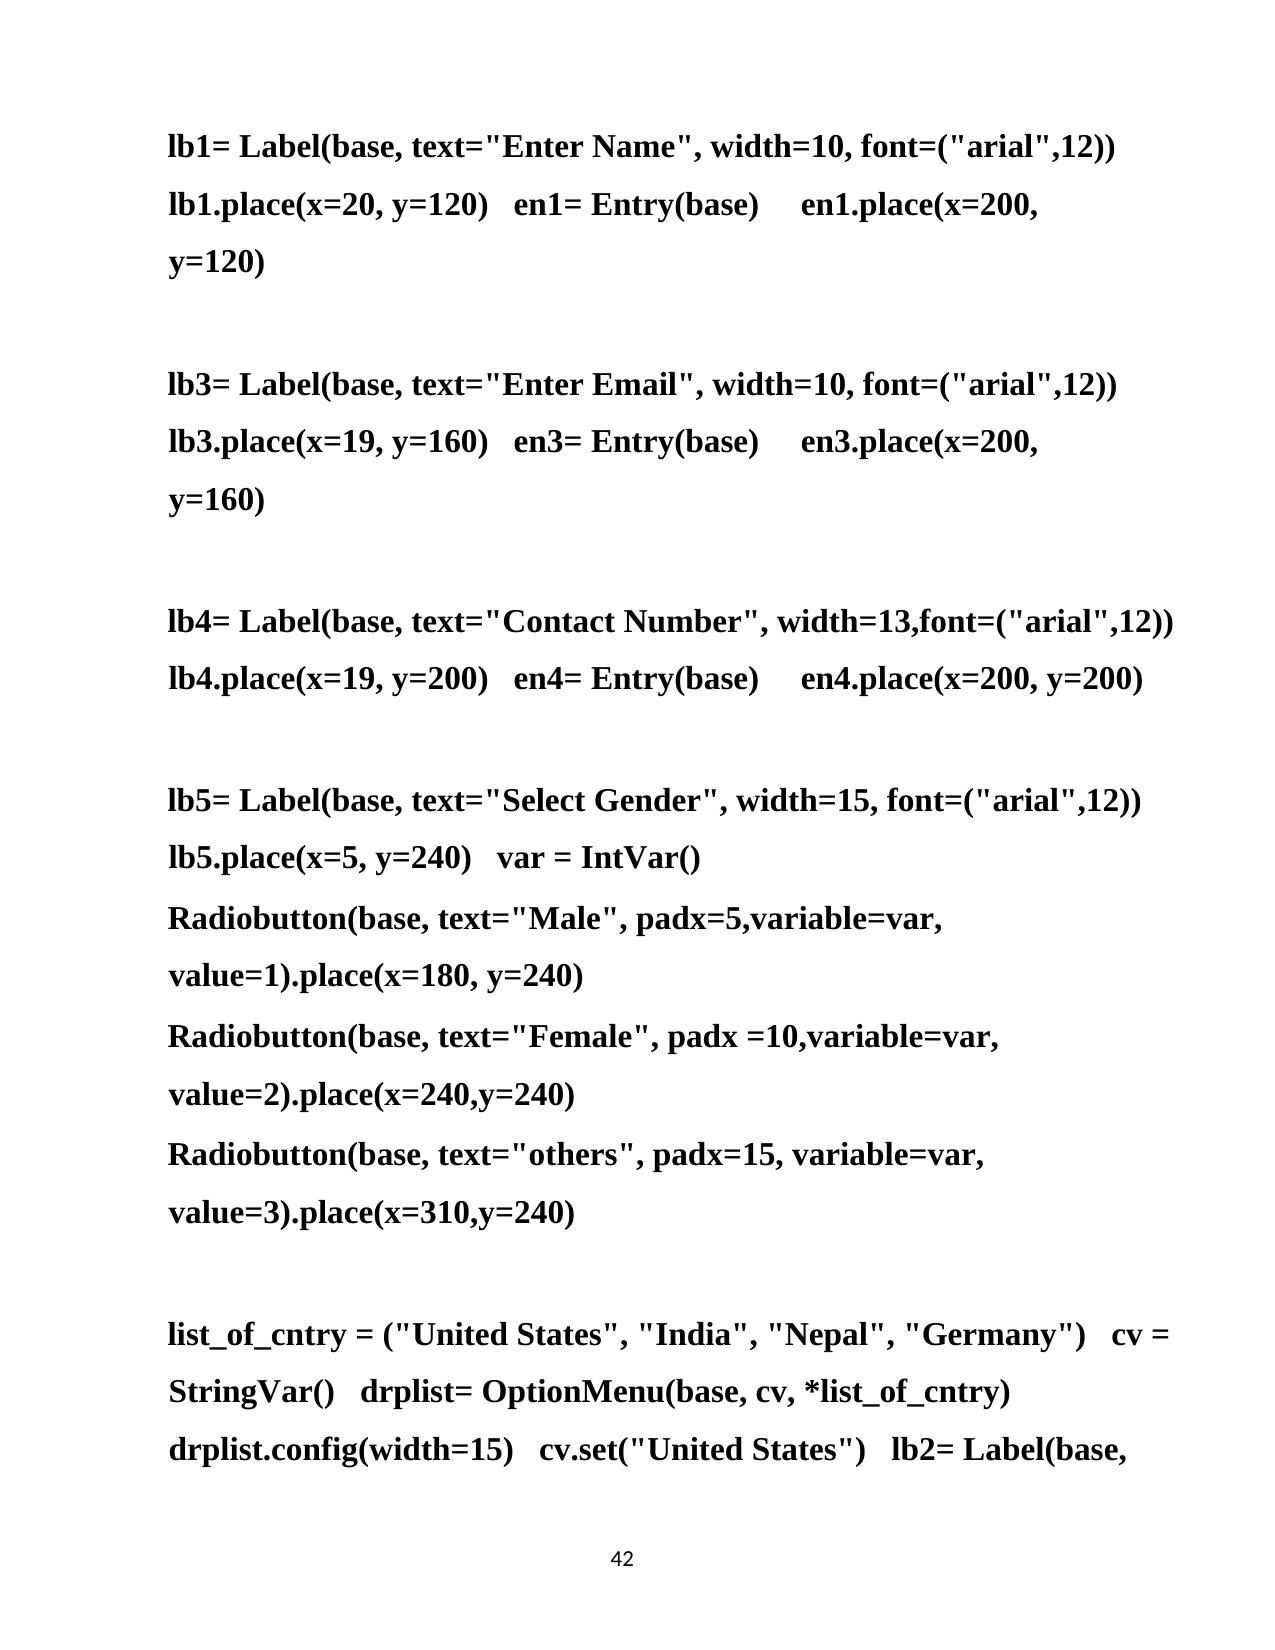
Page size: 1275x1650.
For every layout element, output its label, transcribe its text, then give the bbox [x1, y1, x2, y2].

text lb4= Label(base, text="Contact Number", width=13,font=("arial",12)) lb4.place(x=19, y=200) en4= Entry(base) en4.place(x=200, y=200) [167, 601, 1175, 697]
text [167, 1314, 1171, 1467]
text lb5= Label(base, text="Select Gender", width=15, font=("arial",12)) lb5.place(x=5, y=240) var = IntVar() [167, 780, 1211, 876]
text Radiobutton(base, text="others", padx=15, variable=var, value=3).place(x=310,y=240) [167, 1134, 1211, 1230]
text lb3= Label(base, text="Enter Email", width=10, font=("arial",12)) lb3.place(x=19, y=160) en3= Entry(base) en3.place(x=200, y=160) [167, 364, 1119, 517]
text Radiobutton(base, text="Male", padx=5,variable=var, value=1).place(x=180, y=240) [167, 898, 1211, 994]
text lb1= Label(base, text="Enter Name", width=10, font=("arial",12)) lb1.place(x=20, y=120) en1= Entry(base) en1.place(x=200, y=120) [167, 127, 1117, 280]
text Radiobutton(base, text="Female", padx =10,variable=var, value=2).place(x=240,y=240) [167, 1016, 1211, 1112]
